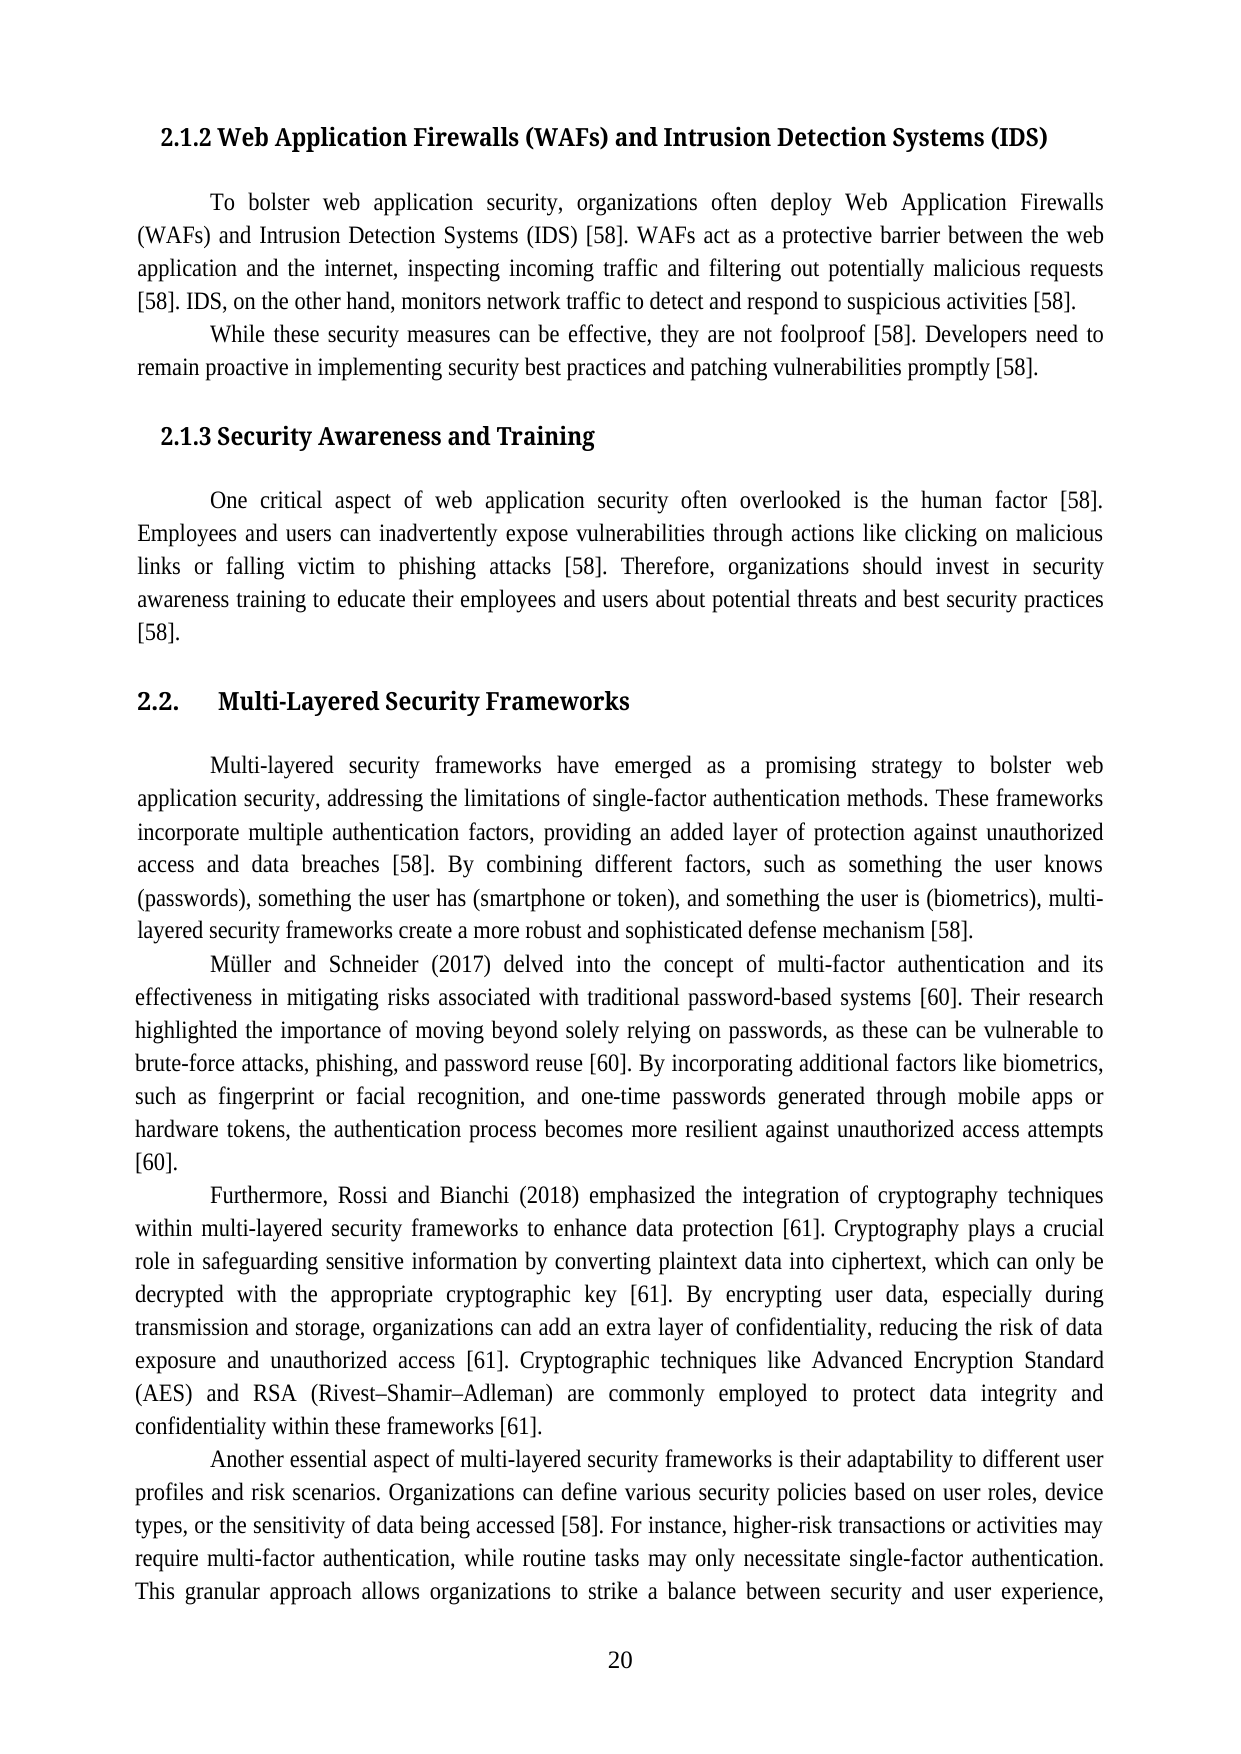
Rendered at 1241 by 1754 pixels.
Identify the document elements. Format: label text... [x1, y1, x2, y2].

text Müller and Schneider (2017) delved into the concept of multi-factor authentication and its effectiveness in mitigating risks associated with traditional password-based systems [60]. Their research highlighted the importance of moving beyond solely relying on passwords, as these can be vulnerable to brute-force attacks, phishing, and password reuse [60]. By incorporating additional factors like biometrics, such as fingerprint or facial recognition, and one-time passwords generated through mobile apps or hardware tokens, the authentication process becomes more resilient against unauthorized access attempts [60]. [135, 949, 1105, 1176]
text Furthermore, Rossi and Bianchi (2018) emphasized the integration of cryptography techniques within multi-layered security frameworks to enhance data protection [61]. Cryptography plays a crucial role in safeguarding sensitive information by converting plaintext data into ciphertext, which can only be decrypted with the appropriate cryptographic key [61]. By encrypting user data, especially during transmission and storage, organizations can add an extra layer of confidentiality, reducing the risk of data exposure and unauthorized access [61]. Cryptographic techniques like Advanced Encryption Standard (AES) and RSA (Rivest–Shamir–Adleman) are commonly employed to protect data integrity and confidentiality within these frameworks [61]. [135, 1180, 1105, 1440]
text One critical aspect of web application security often overlooked is the human factor [58]. Employees and users can inadvertently expose vulnerabilities through actions like clicking on malicious links or falling victim to phishing attacks [58]. Therefore, organizations should invest in security awareness training to educate their employees and users about potential threats and best security practices [58]. [137, 485, 1105, 646]
text Multi-layered security frameworks have emerged as a promising strategy to bolster web application security, addressing the limitations of single-factor authentication methods. These frameworks incorporate multiple authentication factors, providing an added layer of protection against unauthorized access and data breaches [58]. By combining different factors, such as something the user knows (passwords), something the user has (smartphone or token), and something the user is (biometrics), multi-layered security frameworks create a more robust and sophisticated defense mechanism [58]. [137, 751, 1105, 944]
subtitle 2.1.2 Web Application Firewalls (WAFs) and Intrusion Detection Systems (IDS) [161, 120, 1080, 154]
subtitle Multi-Layered Security Frameworks [137, 683, 1105, 717]
text While these security measures can be effective, they are not foolproof [58]. Developers need to remain proactive in implementing security best practices and patching vulnerabilities promptly [58]. [137, 319, 1105, 381]
text To bolster web application security, organizations often deploy Web Application Firewalls (WAFs) and Intrusion Detection Systems (IDS) [58]. WAFs act as a protective barrier between the web application and the internet, inspecting incoming traffic and filtering out potentially malicious requests [58]. IDS, on the other hand, monitors network traffic to detect and respond to suspicious activities [58]. [137, 187, 1105, 315]
subtitle 2.1.3 Security Awareness and Training [161, 418, 1080, 452]
